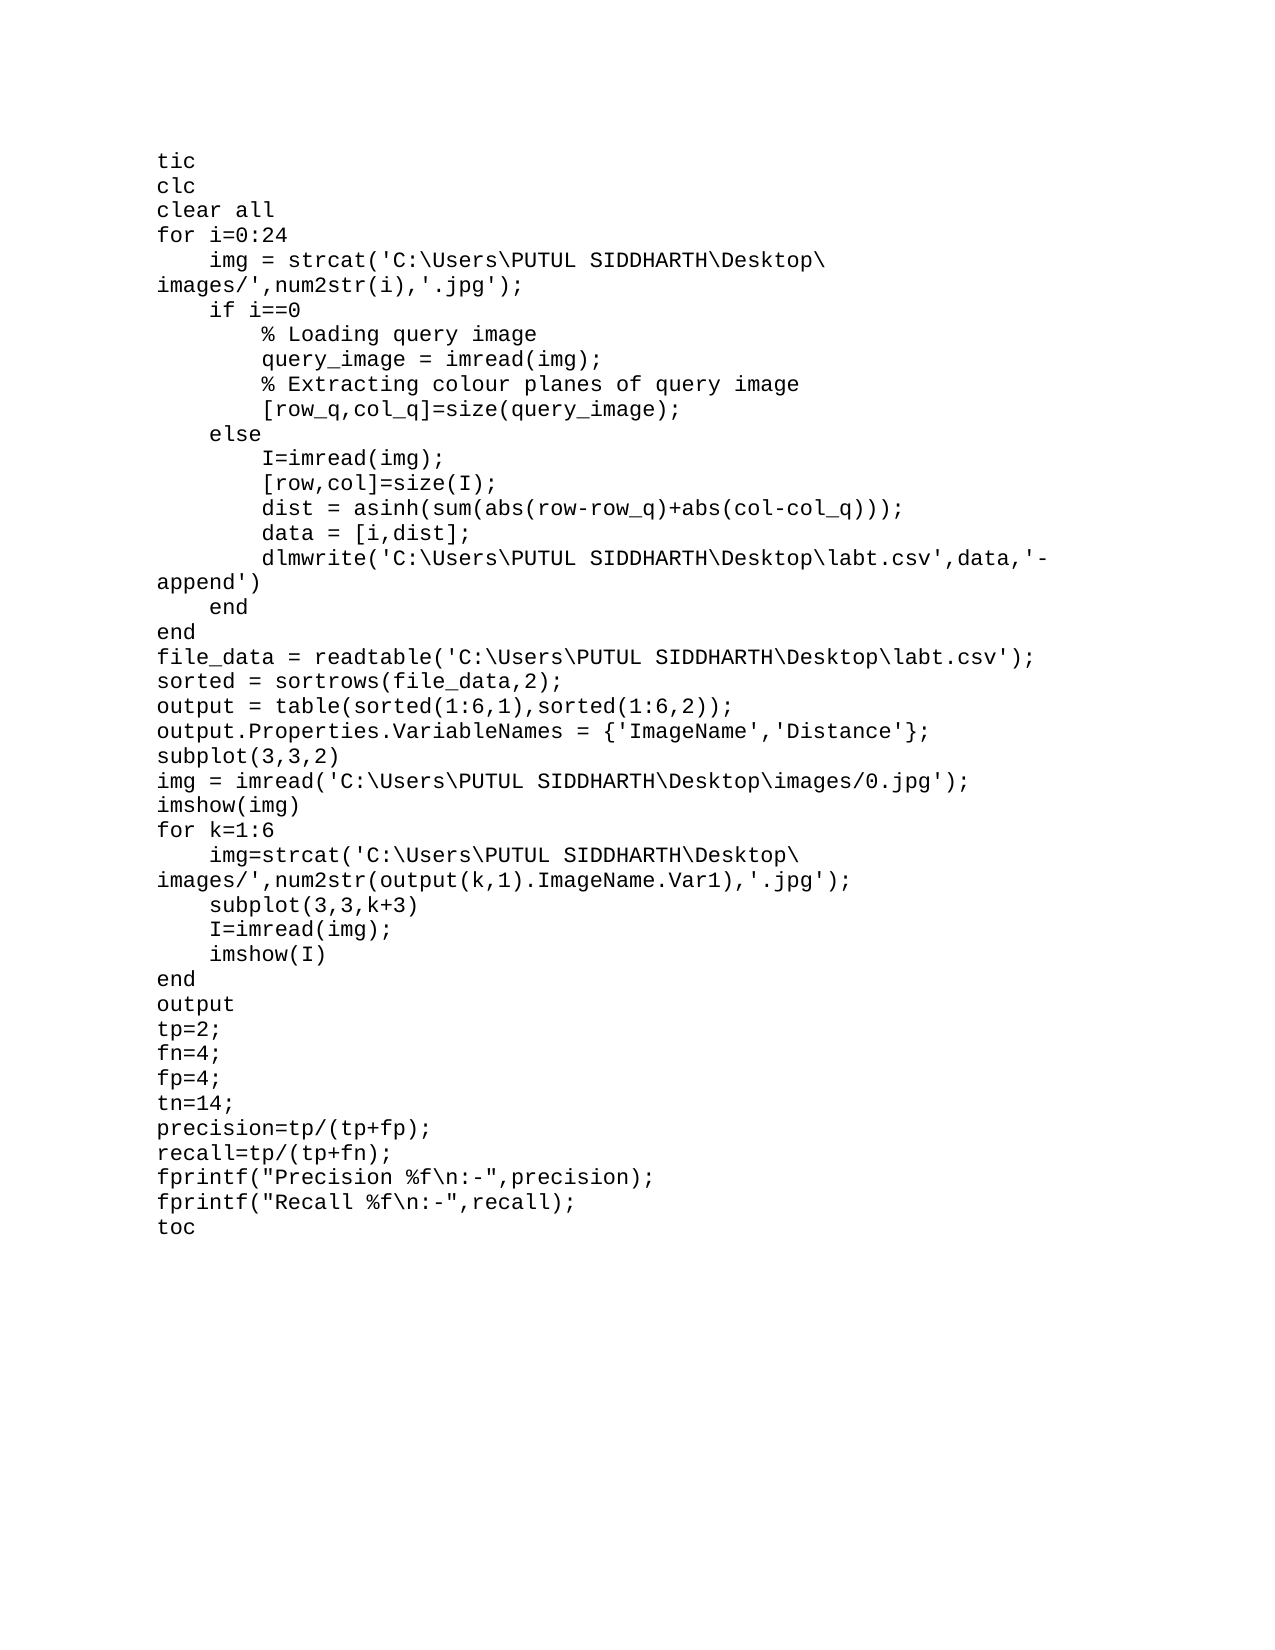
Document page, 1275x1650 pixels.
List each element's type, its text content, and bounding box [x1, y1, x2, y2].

text output [156, 993, 1118, 1018]
text [row,col]=size(I); [156, 472, 1118, 497]
text subplot(3,3,k+3) [156, 894, 1118, 918]
text output = table(sorted(1:6,1),sorted(1:6,2)); [156, 695, 1118, 720]
text toc [156, 1216, 1118, 1241]
text recall=tp/(tp+fn); [156, 1142, 1118, 1166]
text % Extracting colour planes of query image [156, 373, 1118, 398]
text tic [156, 150, 1118, 175]
text I=imread(img); [156, 447, 1118, 472]
text img = strcat('C:\Users\PUTUL SIDDHARTH\Desktop\images/',num2str(i),'.jpg'); [156, 249, 1118, 299]
text clc [156, 175, 1118, 199]
text dlmwrite('C:\Users\PUTUL SIDDHARTH\Desktop\labt.csv',data,'-append') [156, 547, 1118, 596]
text img=strcat('C:\Users\PUTUL SIDDHARTH\Desktop\images/',num2str(output(k,1).ImageName.Var1),'.jpg'); [156, 844, 1118, 894]
text end [156, 621, 1118, 646]
text file_data = readtable('C:\Users\PUTUL SIDDHARTH\Desktop\labt.csv'); [156, 646, 1118, 671]
text [row_q,col_q]=size(query_image); [156, 398, 1118, 423]
text sorted = sortrows(file_data,2); [156, 671, 1118, 695]
text tn=14; [156, 1092, 1118, 1117]
text subplot(3,3,2) [156, 745, 1118, 770]
text fprintf("Precision %f\n:-",precision); [156, 1166, 1118, 1191]
text data = [i,dist]; [156, 522, 1118, 547]
text for i=0:24 [156, 224, 1118, 249]
text imshow(I) [156, 943, 1118, 968]
text dist = asinh(sum(abs(row-row_q)+abs(col-col_q))); [156, 497, 1118, 522]
text img = imread('C:\Users\PUTUL SIDDHARTH\Desktop\images/0.jpg'); [156, 770, 1118, 794]
text I=imread(img); [156, 918, 1118, 943]
text else [156, 423, 1118, 447]
text for k=1:6 [156, 819, 1118, 844]
text output.Properties.VariableNames = {'ImageName','Distance'}; [156, 720, 1118, 745]
text end [156, 596, 1118, 621]
text end [156, 968, 1118, 993]
text precision=tp/(tp+fp); [156, 1117, 1118, 1142]
text % Loading query image [156, 323, 1118, 348]
text fp=4; [156, 1067, 1118, 1092]
text fn=4; [156, 1042, 1118, 1067]
text fprintf("Recall %f\n:-",recall); [156, 1191, 1118, 1216]
text if i==0 [156, 299, 1118, 323]
text clear all [156, 199, 1118, 224]
text imshow(img) [156, 794, 1118, 819]
text query_image = imread(img); [156, 348, 1118, 373]
text tp=2; [156, 1018, 1118, 1042]
